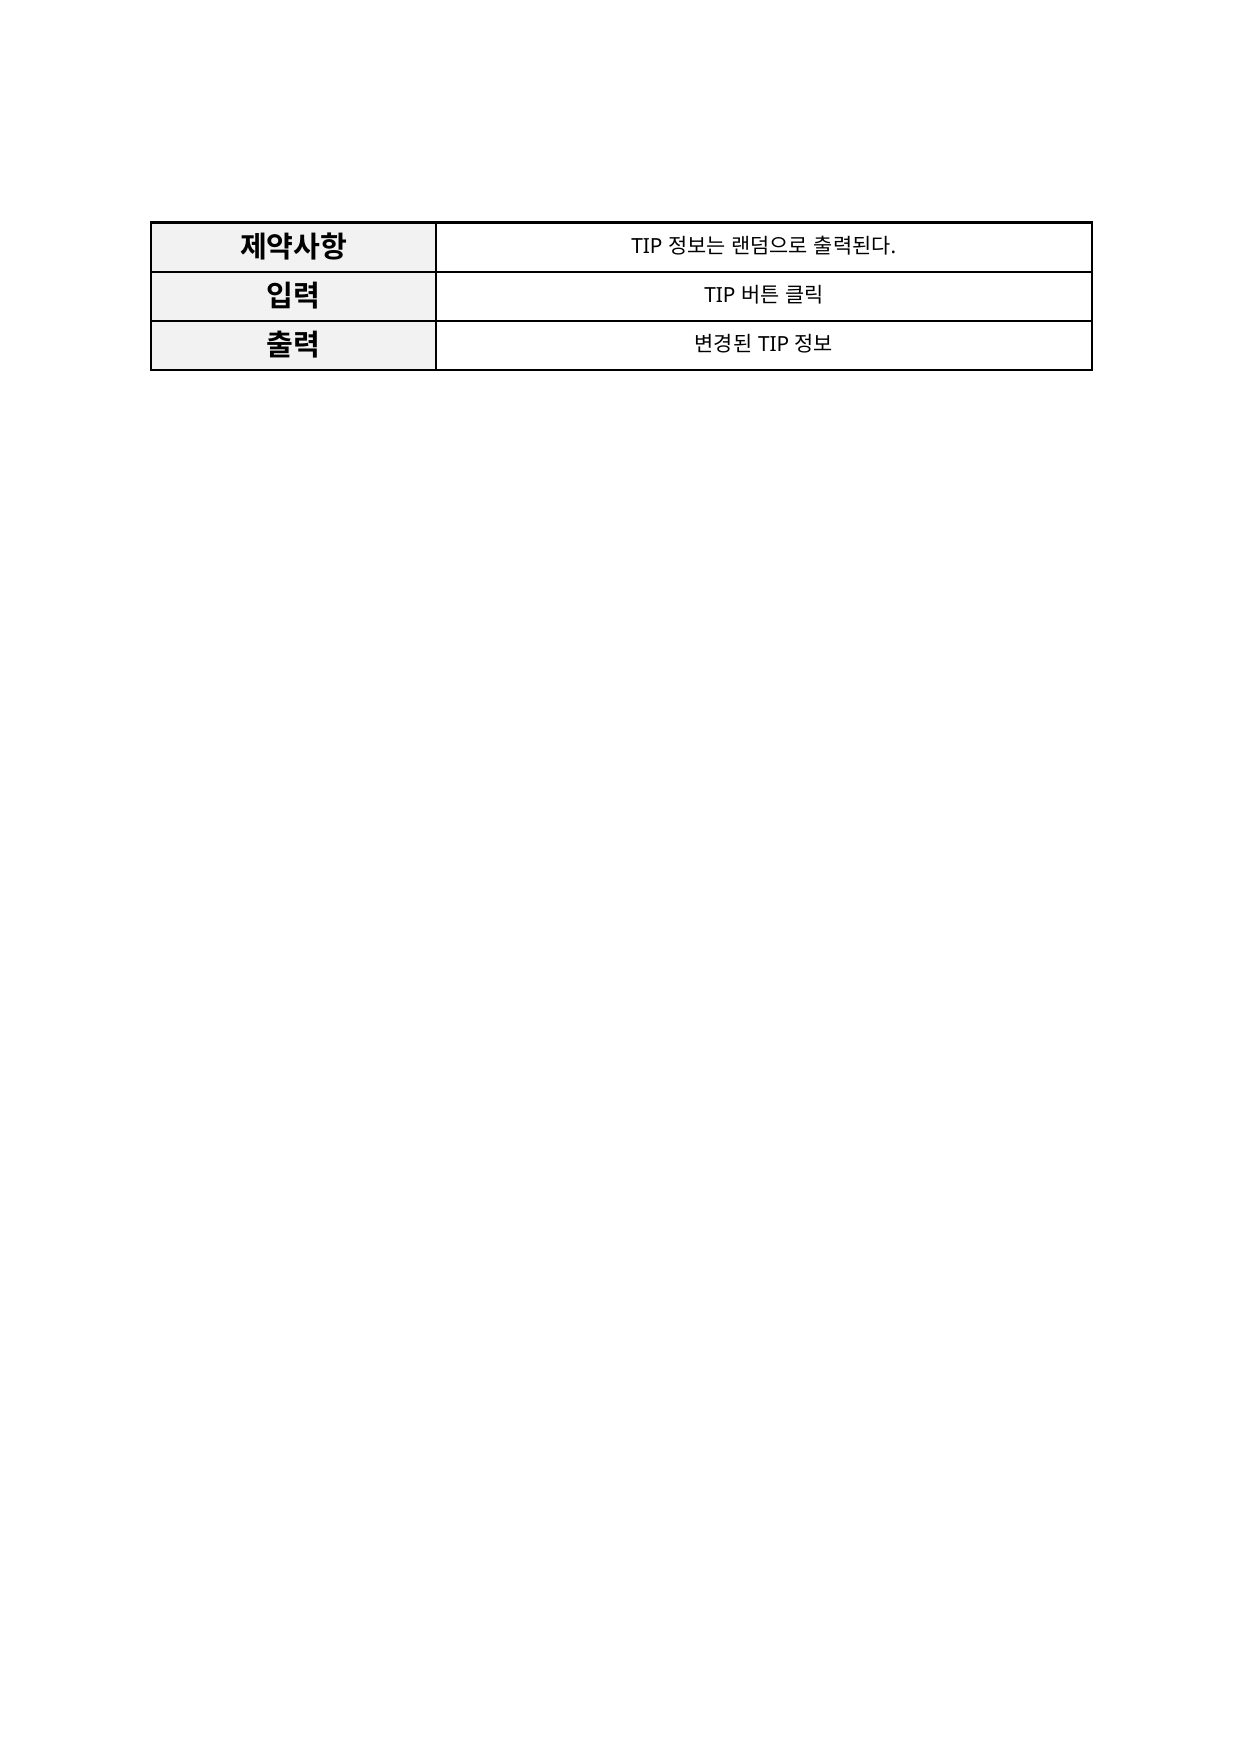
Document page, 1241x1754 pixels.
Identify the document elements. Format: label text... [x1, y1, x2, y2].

table_cell 출력 [152, 322, 435, 369]
table_cell TIP 정보는 랜덤으로 출력된다. [437, 224, 1091, 271]
table_cell TIP 버튼 클릭 [437, 273, 1091, 320]
table_cell 제약사항 [152, 224, 435, 271]
table_cell 변경된 TIP 정보 [437, 322, 1091, 369]
table_cell 입력 [152, 273, 435, 320]
